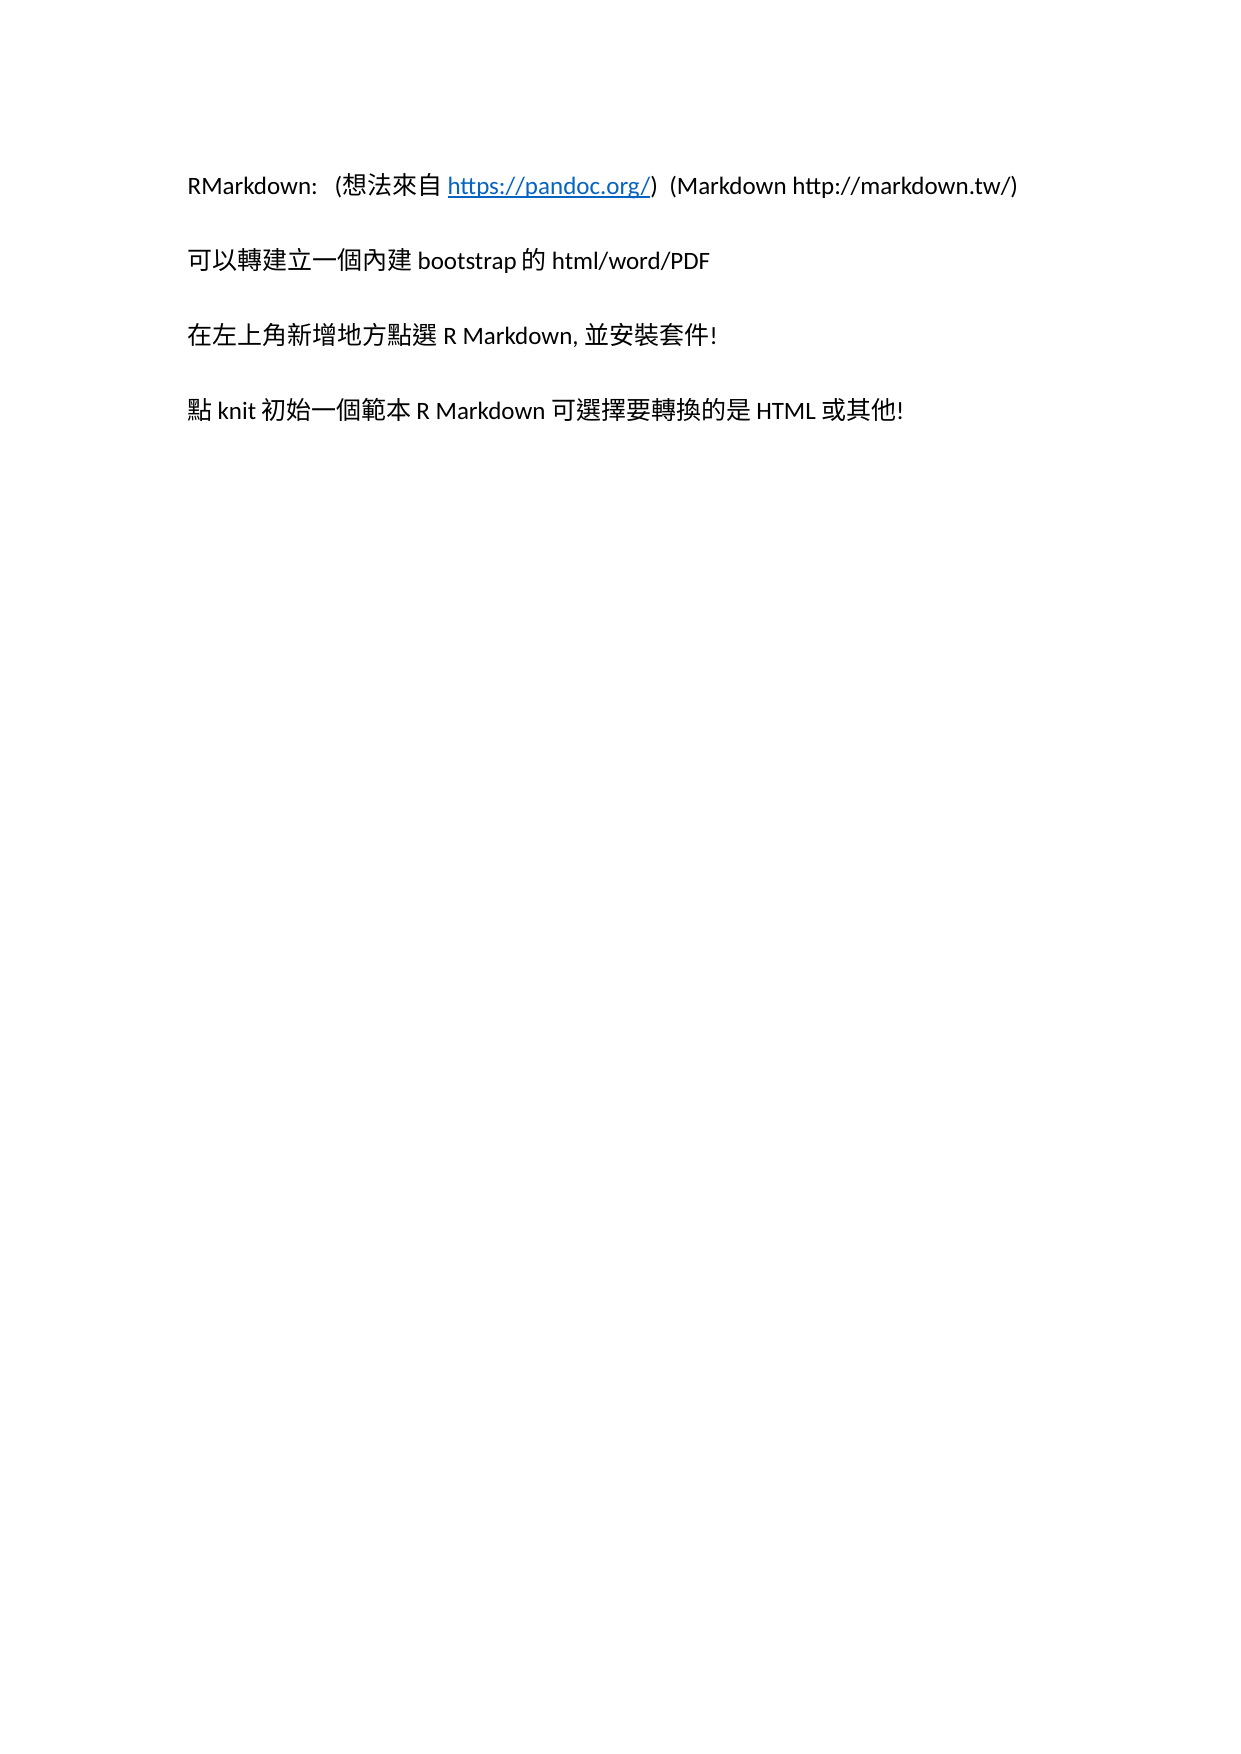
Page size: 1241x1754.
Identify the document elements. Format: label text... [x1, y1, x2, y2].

text 在左上角新增地方點選 R Markdown, 並安裝套件! [187, 314, 1053, 352]
text 可以轉建立一個內建bootstrap的html/word/PDF [187, 239, 1053, 277]
text 點knit初始一個範本R Markdown 可選擇要轉換的是HTML或其他! [187, 389, 1053, 427]
text RMarkdown: (想法來自https://pandoc.org/) (Markdown http://markdown.tw/) [187, 164, 1053, 202]
